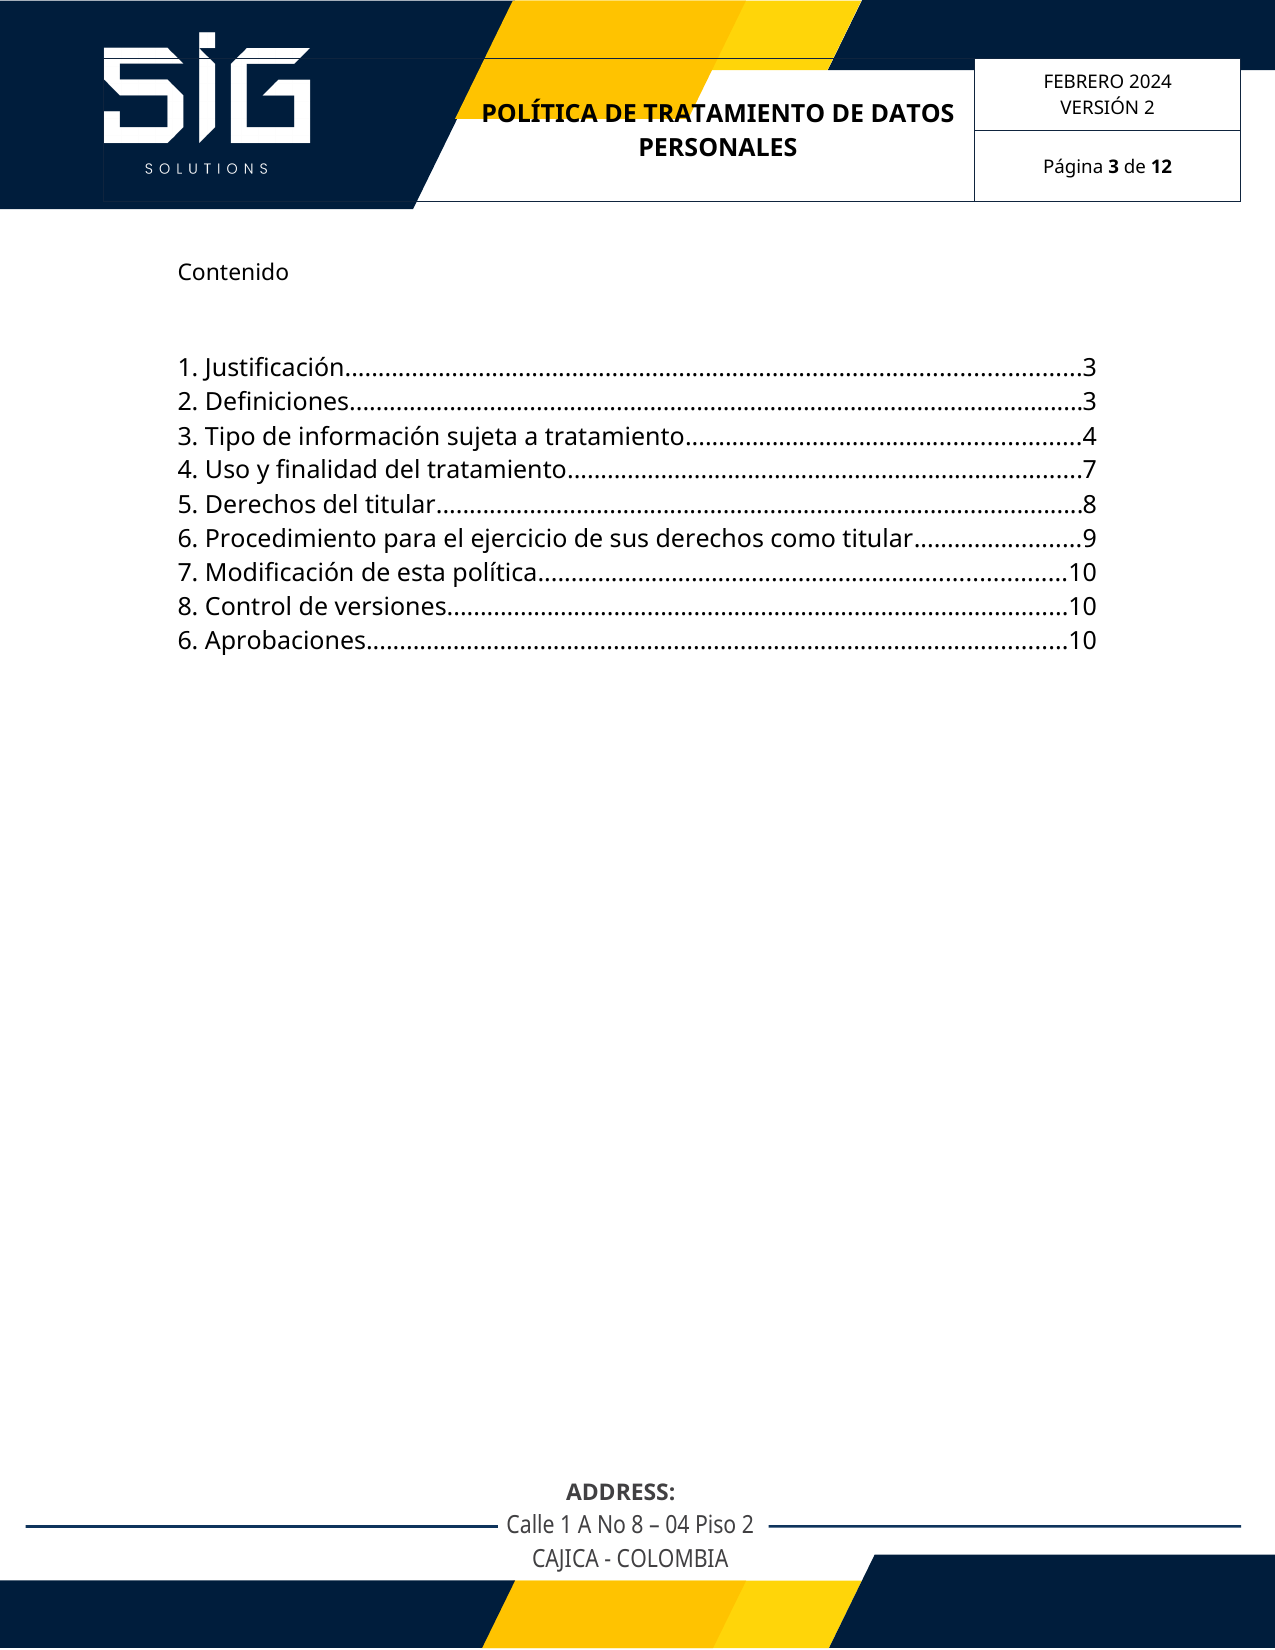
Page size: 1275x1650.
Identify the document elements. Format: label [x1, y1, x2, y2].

picture [104, 59, 344, 190]
picture [70, 18, 344, 190]
